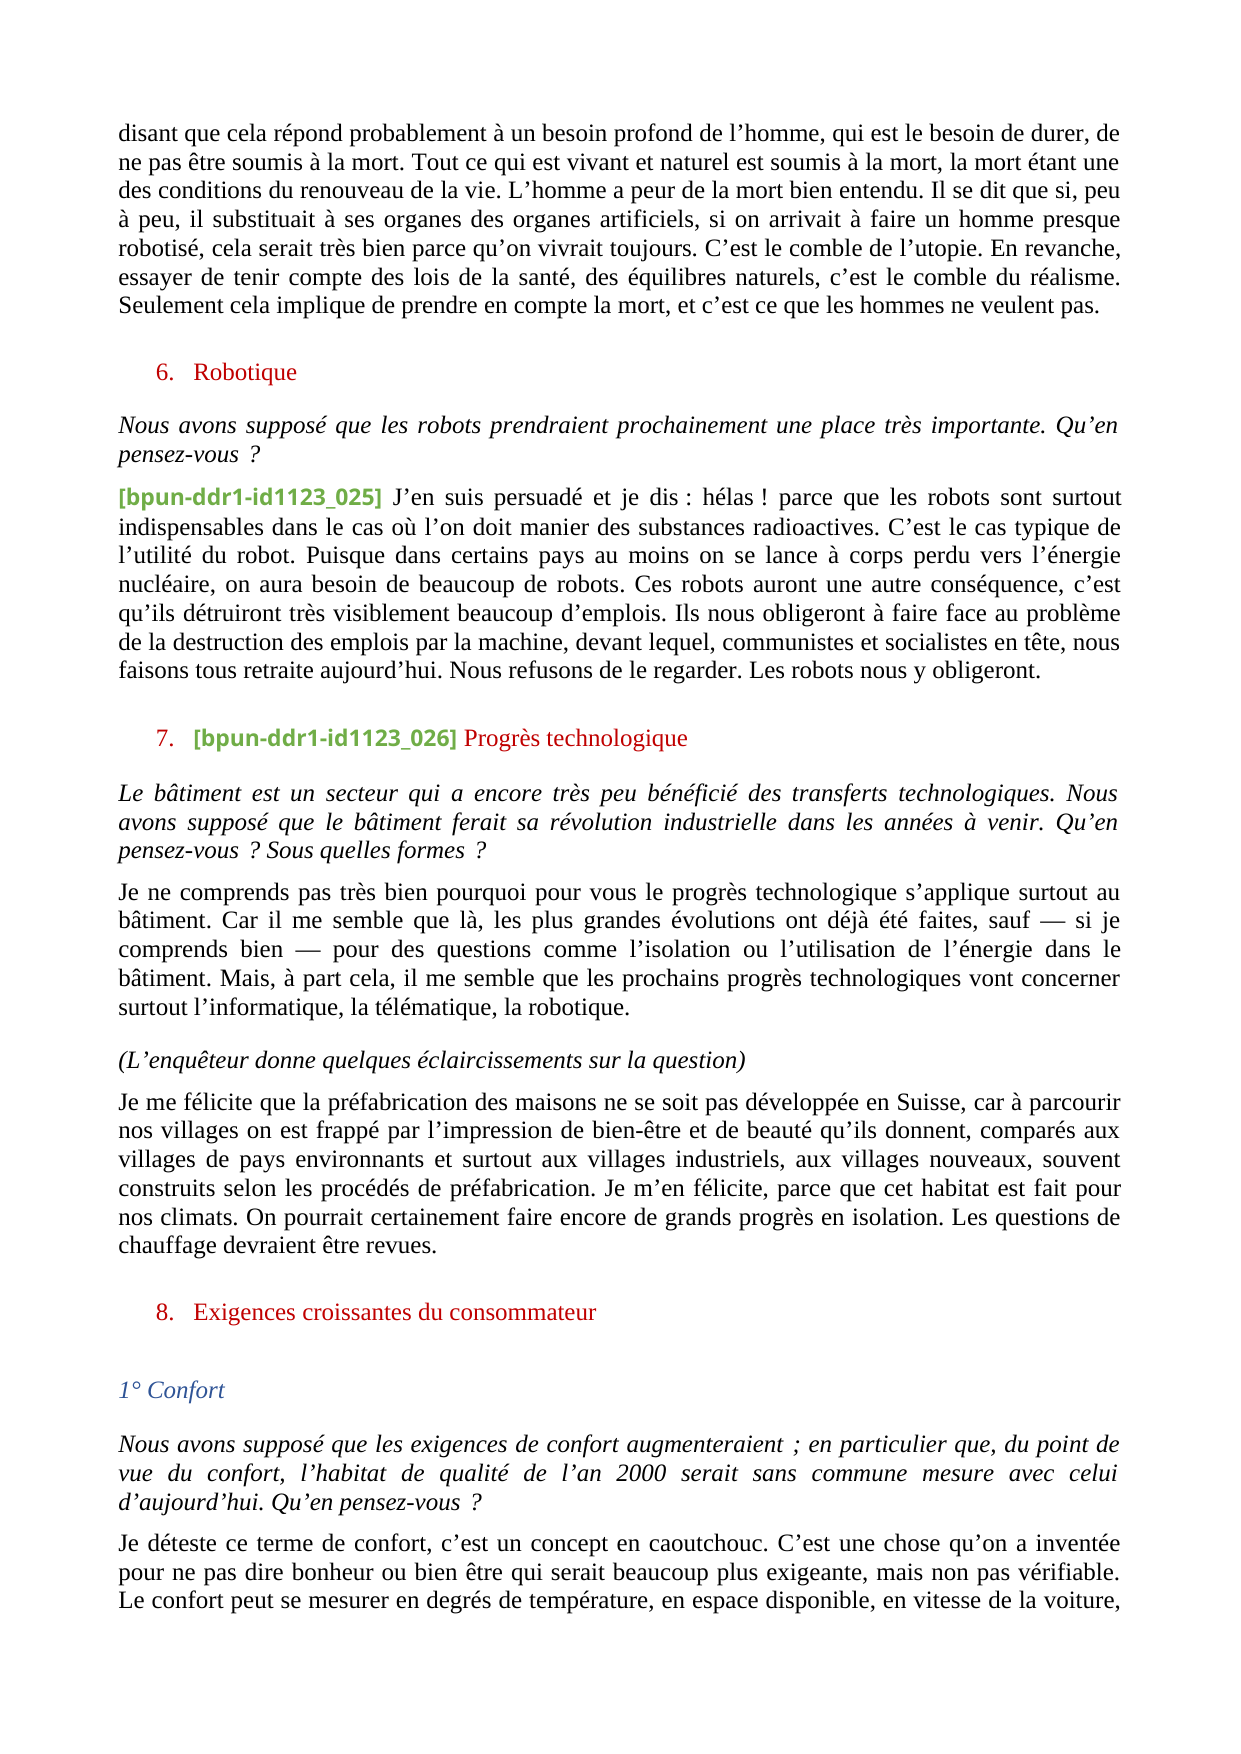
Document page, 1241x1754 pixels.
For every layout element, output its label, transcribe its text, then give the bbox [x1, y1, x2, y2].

text (L’enquêteur donne quelques éclaircissements sur la question) [118, 1046, 1122, 1074]
text Nous avons supposé que les robots prendraient prochainement une place très importante. Qu’en pensez-vous ? [118, 411, 1122, 468]
subtitle [bpun-ddr1-id1123_026] Progrès technologique [156, 722, 1122, 753]
subtitle Robotique [156, 357, 1122, 386]
subtitle 1° Confort [118, 1376, 1122, 1404]
text [bpun-ddr1-id1123_025] J’en suis persuadé et je dis : hélas ! parce que les robots sont surtout indispensables dans le cas où l’on doit manier des substances radioactives. C’est le cas typique de l’utilité du robot. Puisque dans certains pays au moins on se lance à corps perdu vers l’énergie nucléaire, on aura besoin de beaucoup de robots. Ces robots auront une autre conséquence, c’est qu’ils détruiront très visiblement beaucoup d’emplois. Ils nous obligeront à faire face au problème de la destruction des emplois par la machine, devant lequel, communistes et socialistes en tête, nous faisons tous retraite aujourd’hui. Nous refusons de le regarder. Les robots nous y obligeront. [118, 481, 1122, 684]
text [118, 1528, 1122, 1614]
subtitle Exigences croissantes du consommateur [156, 1297, 1122, 1326]
text Je ne comprends pas très bien pourquoi pour vous le progrès technologique s’applique surtout au bâtiment. Car il me semble que là, les plus grandes évolutions ont déjà été faites, sauf — si je comprends bien — pour des questions comme l’isolation ou l’utilisation de l’énergie dans le bâtiment. Mais, à part cela, il me semble que les prochains progrès technologiques vont concerner surtout l’informatique, la télématique, la robotique. [118, 877, 1122, 1021]
text Je me félicite que la préfabrication des maisons ne se soit pas développée en Suisse, car à parcourir nos villages on est frappé par l’impression de bien-être et de beauté qu’ils donnent, comparés aux villages de pays environnants et surtout aux villages industriels, aux villages nouveaux, souvent construits selon les procédés de préfabrication. Je m’en félicite, parce que cet habitat est fait pour nos climats. On pourrait certainement faire encore de grands progrès en isolation. Les questions de chauffage devraient être revues. [118, 1087, 1122, 1259]
text Le bâtiment est un secteur qui a encore très peu bénéficié des transferts technologiques. Nous avons supposé que le bâtiment ferait sa révolution industrielle dans les années à venir. Qu’en pensez-vous ? Sous quelles formes ? [118, 778, 1122, 864]
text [118, 118, 1122, 319]
text Nous avons supposé que les exigences de confort augmenteraient ; en particulier que, du point de vue du confort, l’habitat de qualité de l’an 2000 serait sans commune mesure avec celui d’aujourd’hui. Qu’en pensez-vous ? [118, 1429, 1122, 1516]
